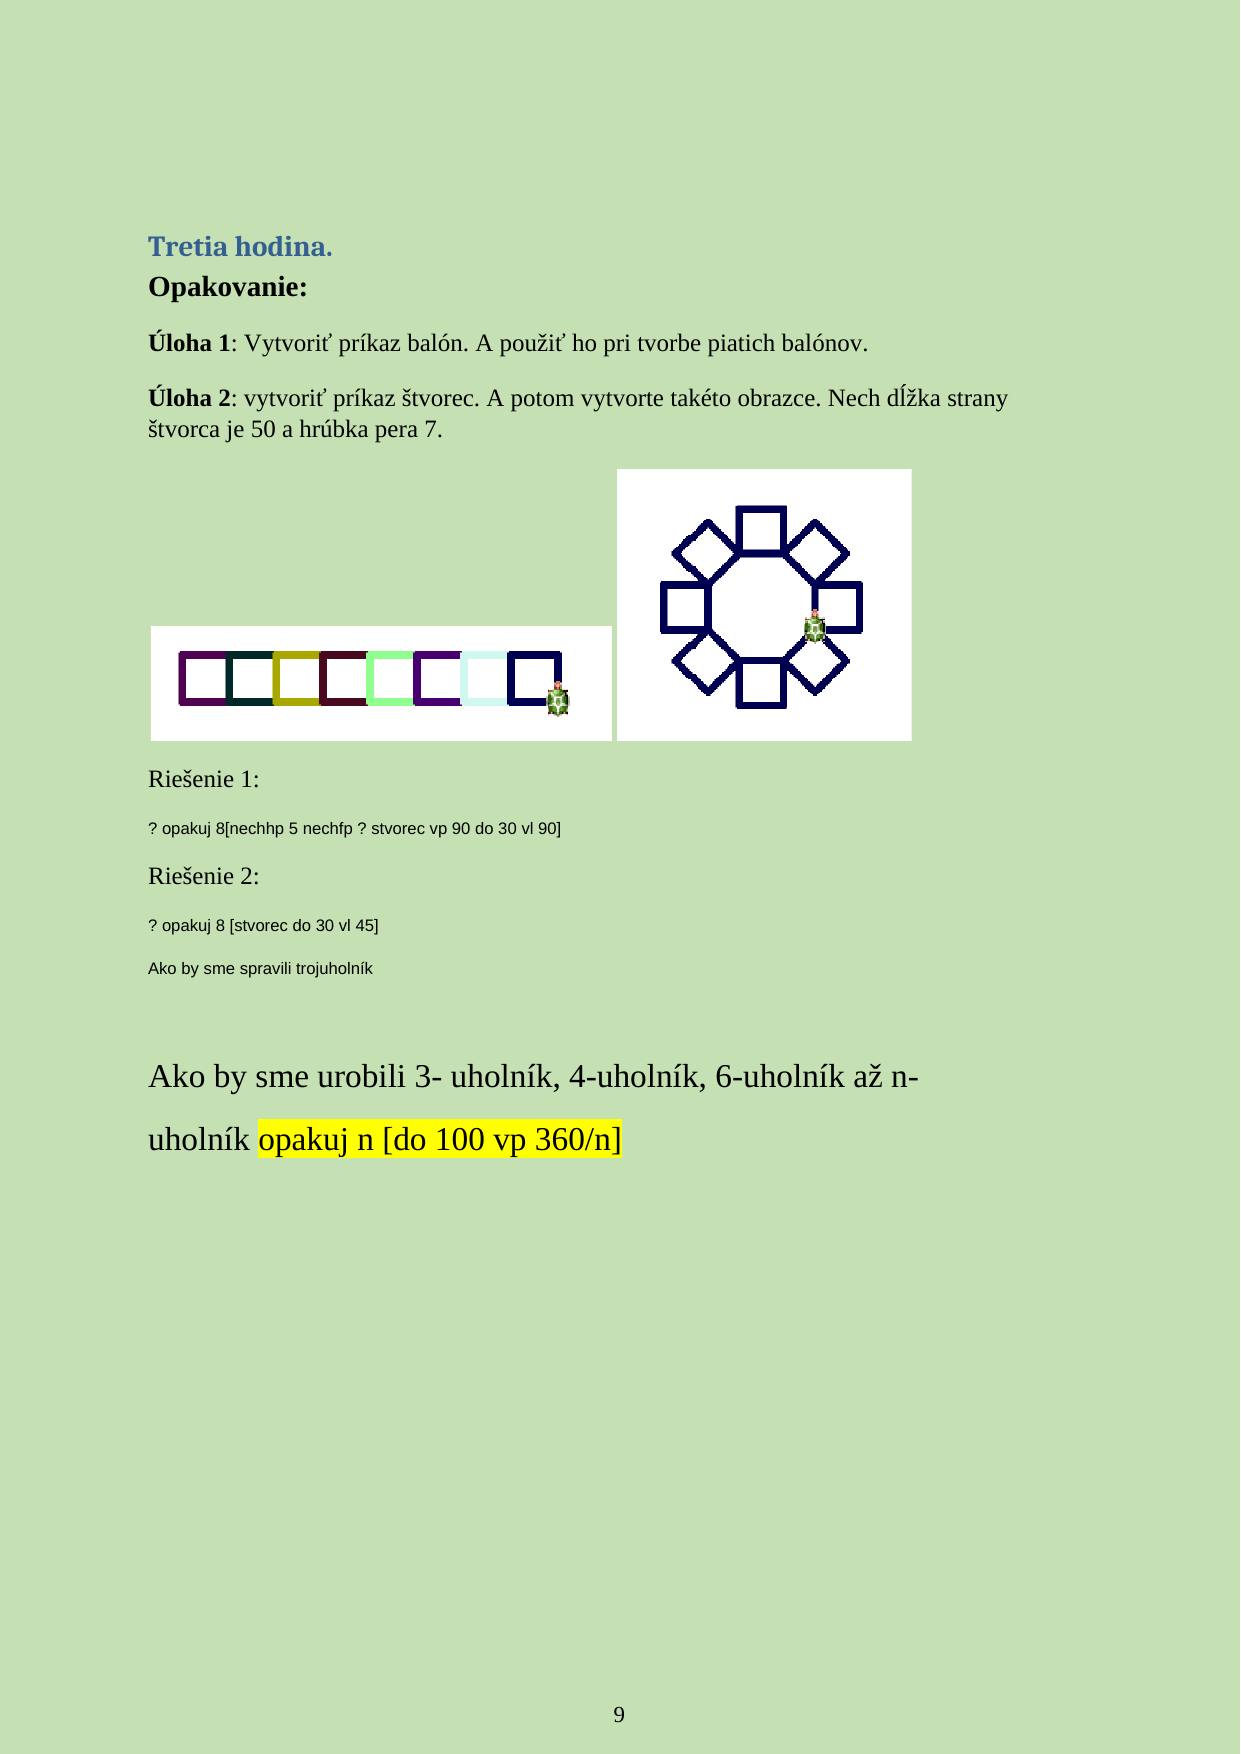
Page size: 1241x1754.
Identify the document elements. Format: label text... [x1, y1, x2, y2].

text ? opakuj 8[nechhp 5 nechfp ? stvorec vp 90 do 30 vl 90] [148, 819, 1090, 838]
text Riešenie 1: [148, 764, 1090, 793]
text Tretia hodina. [148, 230, 1090, 264]
text ? opakuj 8 [stvorec do 30 vl 45] [148, 916, 1090, 935]
picture [150, 469, 912, 741]
text Úloha 1: Vytvoriť príkaz balón. A použiť ho pri tvorbe piatich balónov. [148, 328, 1090, 357]
text Úloha 2: vytvoriť príkaz štvorec. A potom vytvorte takéto obrazce. Nech dĺžka strany štvorca je 50 a hrúbka pera 7. [148, 383, 1014, 443]
text Ako by sme spravili trojuholník [148, 958, 1090, 978]
text Ako by sme urobili 3- uholník, 4-uholník, 6-uholník až n-uholník opakuj n [do 100 vp 360/n] [148, 1057, 1021, 1158]
text Opakovanie: [148, 269, 1090, 303]
text Riešenie 2: [148, 861, 1090, 890]
